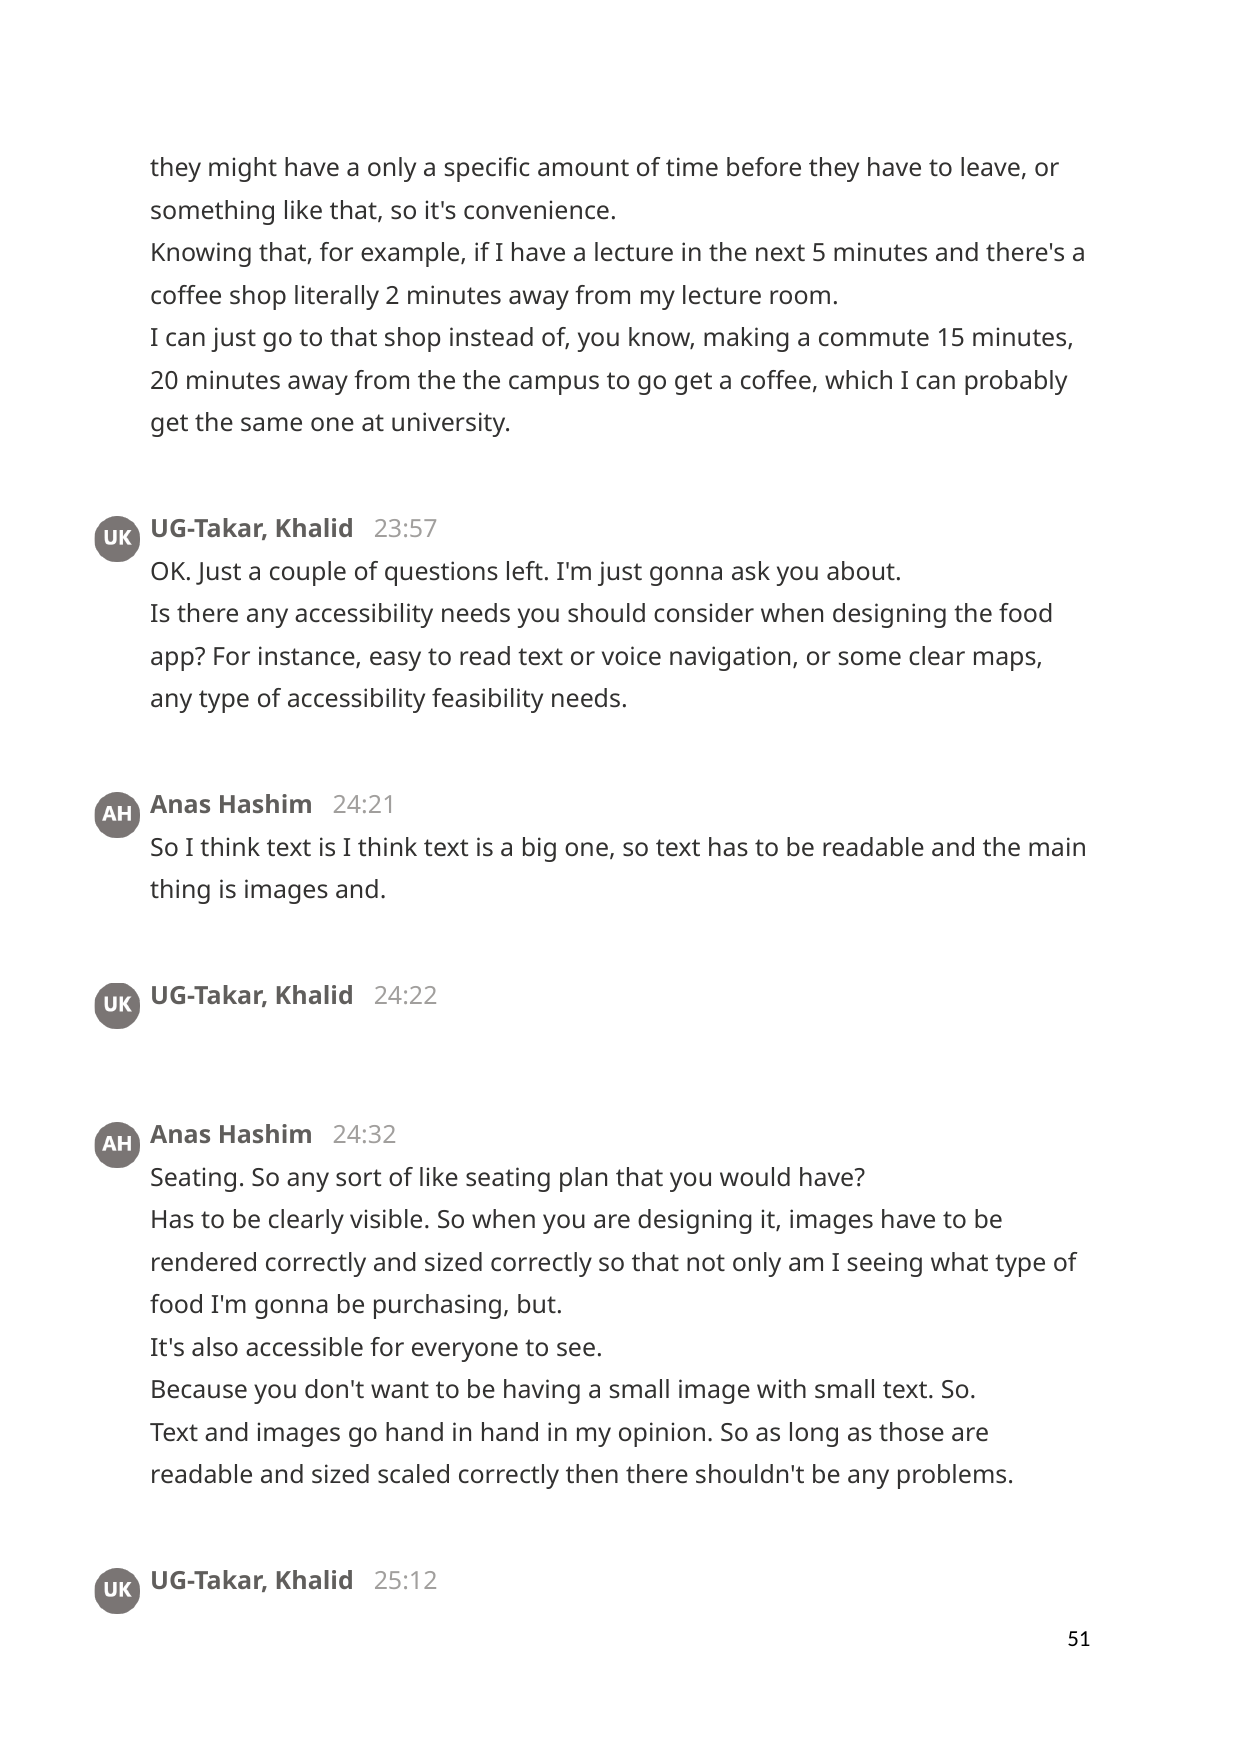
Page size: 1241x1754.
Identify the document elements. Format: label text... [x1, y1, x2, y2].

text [150, 150, 1090, 439]
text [150, 1520, 1090, 1597]
picture [94, 1568, 140, 1614]
picture [94, 983, 140, 1029]
picture [94, 516, 140, 562]
text UG-Takar, Khalid 24:22 [150, 935, 1090, 1047]
text Anas Hashim 24:21 So I think text is I think text is a big one, so text has to be readable and the main thing is images and. [150, 744, 1090, 906]
picture [94, 1122, 140, 1168]
picture [94, 792, 140, 838]
text Anas Hashim 24:32 Seating. So any sort of like seating plan that you would have? Has to be clearly visible. So when you are designing it, images have to be rendered correctly and sized correctly so that not only am I seeing what type of food I'm gonna be purchasing, but. It's also accessible for everyone to see. Because you don't want to be having a small image with small text. So. Text and images go hand in hand in my opinion. So as long as those are readable and sized scaled correctly then there shouldn't be any problems. [150, 1074, 1090, 1491]
text UG-Takar, Khalid 23:57 OK. Just a couple of questions left. I'm just gonna ask you about. Is there any accessibility needs you should consider when designing the food app? For instance, easy to read text or voice navigation, or some clear maps, any type of accessibility feasibility needs. [150, 468, 1090, 715]
